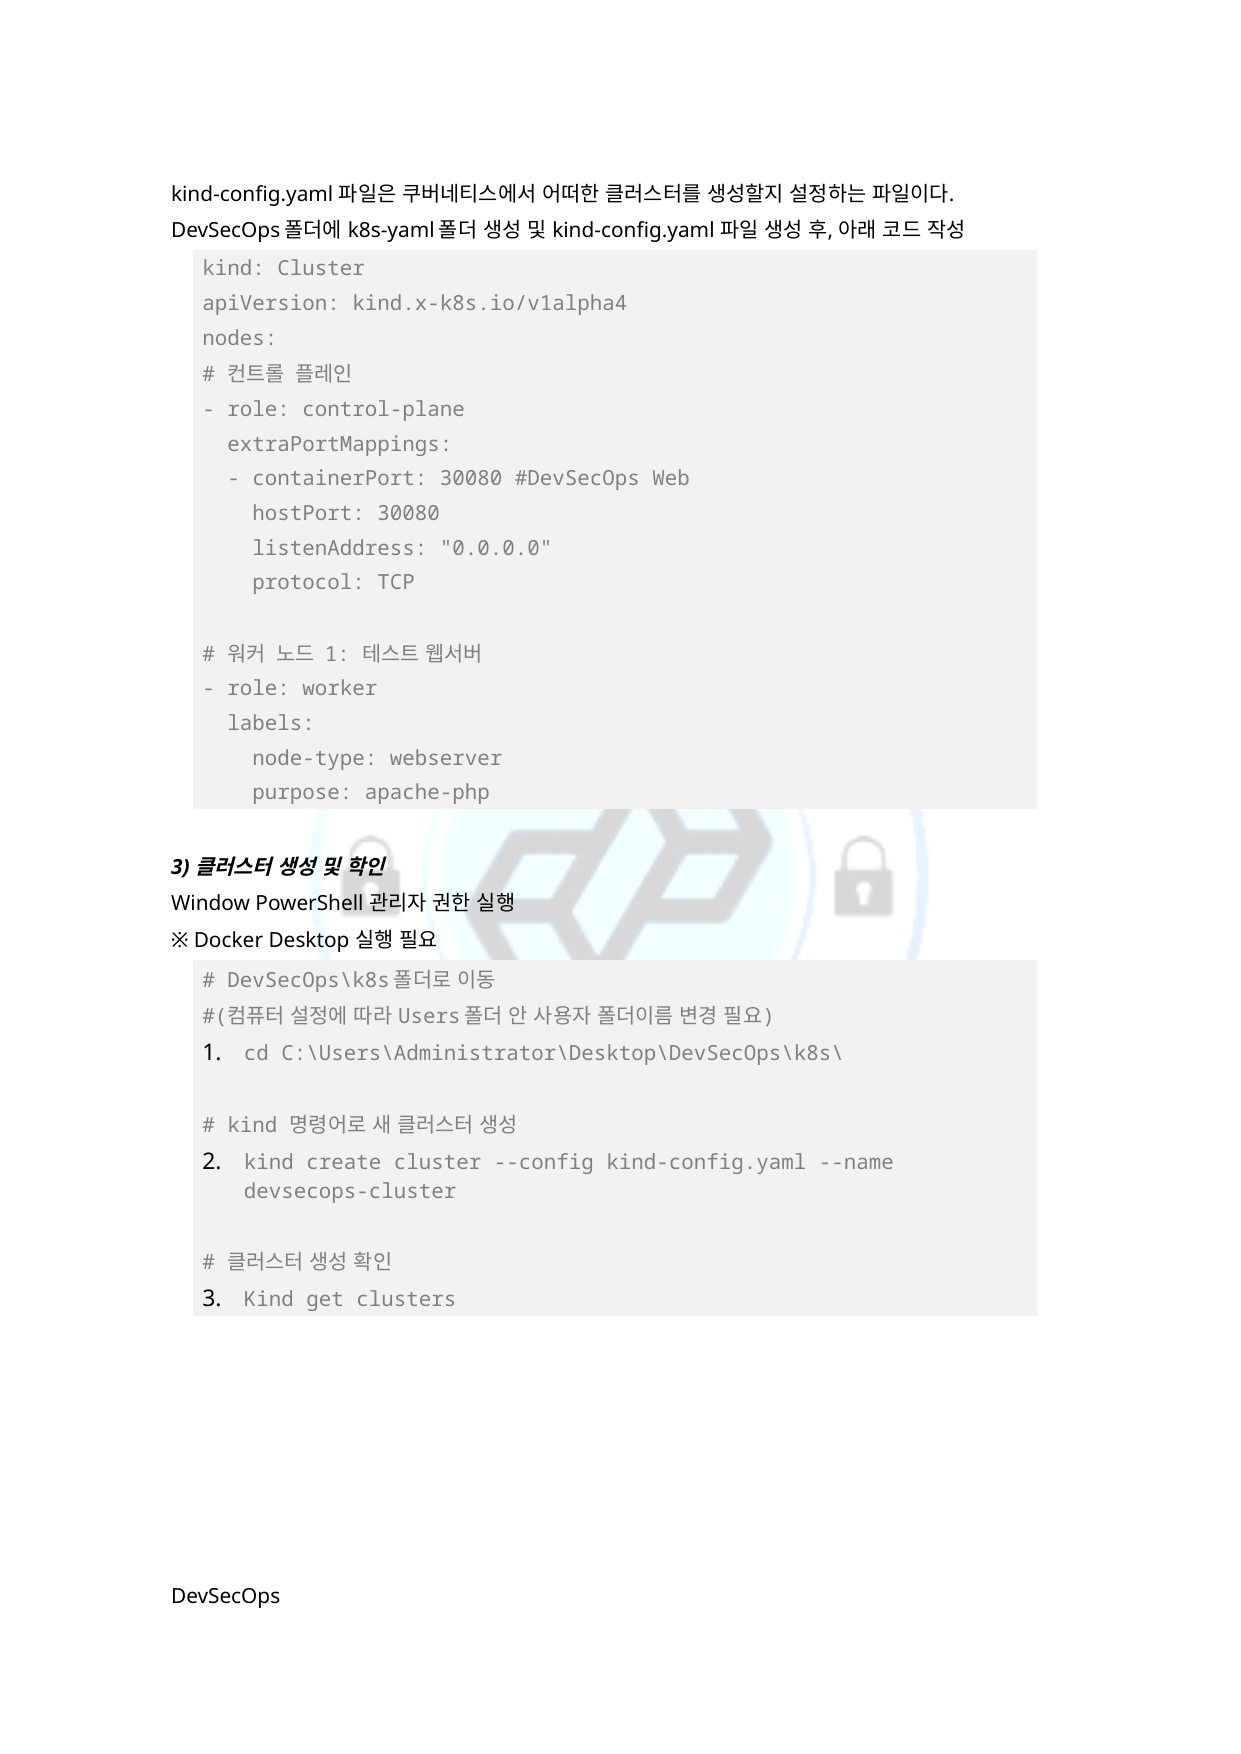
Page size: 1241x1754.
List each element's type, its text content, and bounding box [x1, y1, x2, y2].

list kind create cluster --config kind-config.yaml --name devsecops-cluster [194, 1142, 1036, 1204]
text protocol: TCP [194, 564, 1036, 596]
text # 워커 노드 1: 테스트 웹서버 [194, 634, 1036, 667]
text # 클러스터 생성 확인 [194, 1242, 1036, 1276]
text # 컨트롤 플레인 [194, 354, 1036, 388]
text labels: [194, 705, 1036, 737]
text nodes: [194, 320, 1036, 351]
text Window PowerShell 관리자 권한 실행 [171, 887, 1069, 917]
text DevSecOps폴더에 k8s-yaml폴더 생성 및 kind-config.yaml 파일 생성 후, 아래 코드 작성 [171, 214, 1069, 244]
text apiVersion: kind.x-k8s.io/v1alpha4 [194, 285, 1036, 317]
text node-type: webserver [194, 740, 1036, 771]
list cd C:\Users\Administrator\Desktop\DevSecOps\k8s\ [194, 1033, 1036, 1067]
list Kind get clusters [194, 1279, 1036, 1315]
text kind-config.yaml 파일은 쿠버네티스에서 어떠한 클러스터를 생성할지 설정하는 파일이다. [171, 177, 1069, 207]
text - containerPort: 30080 #DevSecOps Web [194, 460, 1036, 492]
text ※ Docker Desktop 실행 필요 [171, 923, 1069, 953]
text # DevSecOps\k8s폴더로 이동 [194, 961, 1036, 993]
text # kind 명령어로 새 클러스터 생성 [194, 1105, 1036, 1138]
text purpose: apache-php [194, 774, 1036, 808]
text extraPortMappings: [194, 426, 1036, 457]
text #(컴퓨터 설정에 따라 Users폴더 안 사용자 폴더이름 변경 필요) [194, 996, 1036, 1030]
text listenAddress: "0.0.0.0" [194, 530, 1036, 561]
text - role: worker [194, 670, 1036, 702]
text - role: control-plane [194, 391, 1036, 422]
text hostPort: 30080 [194, 495, 1036, 527]
text 3) 클러스터 생성 및 학인 [171, 850, 1069, 880]
text kind: Cluster [194, 251, 1036, 282]
